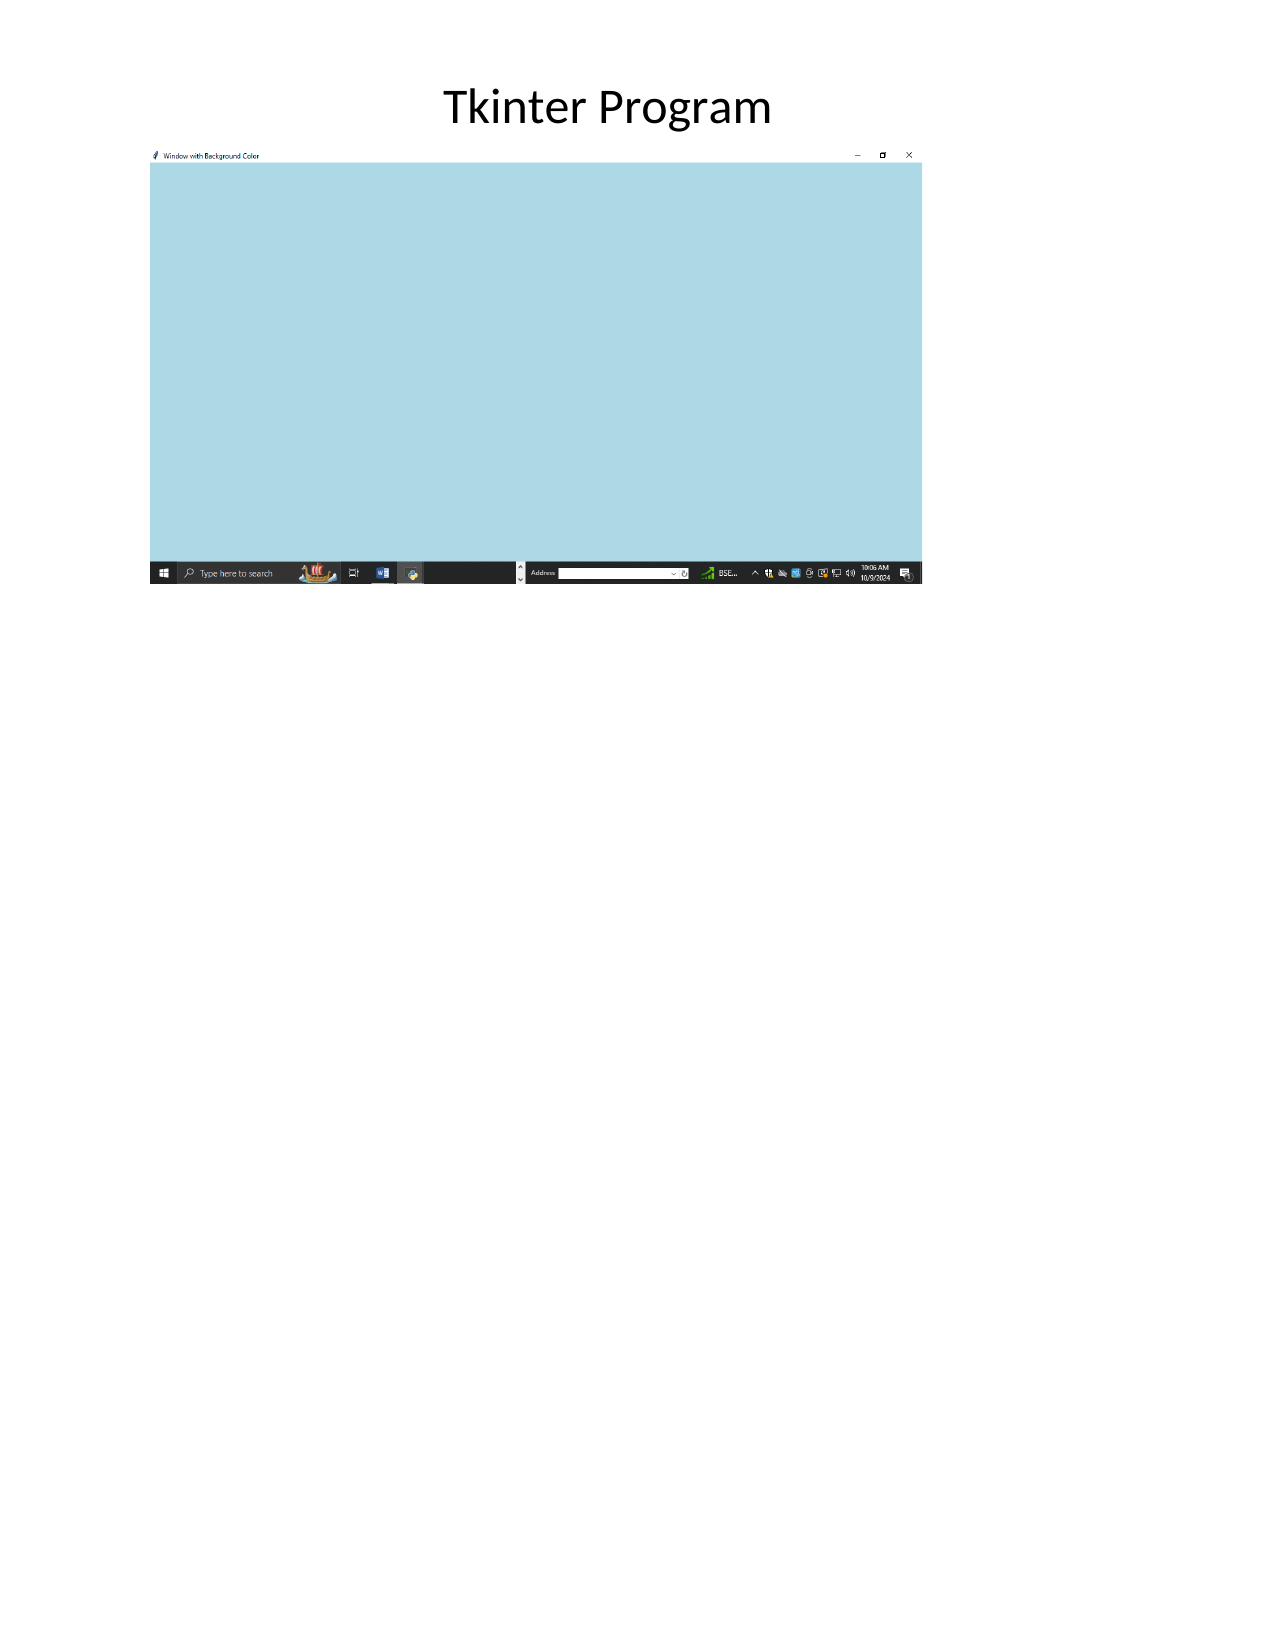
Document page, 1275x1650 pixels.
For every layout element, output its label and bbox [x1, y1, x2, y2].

picture [150, 150, 923, 584]
